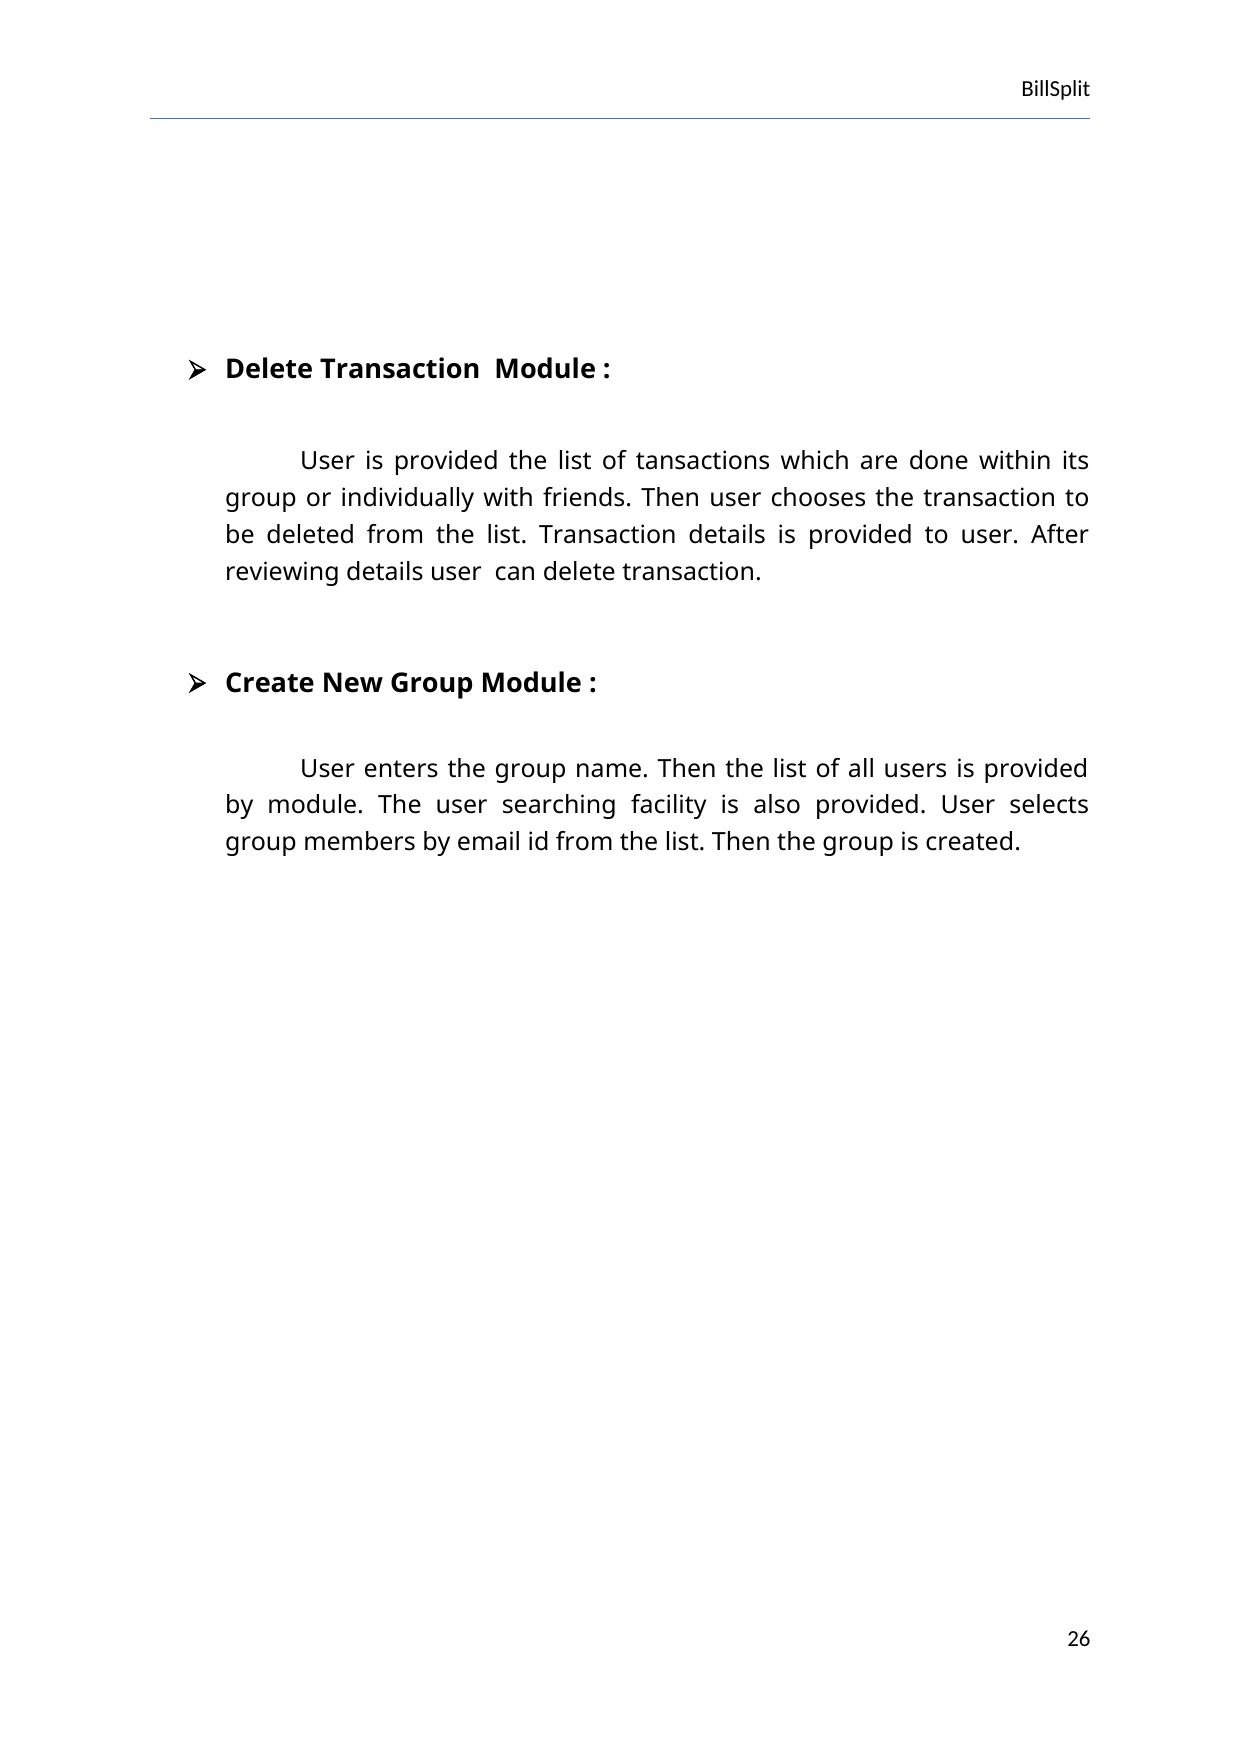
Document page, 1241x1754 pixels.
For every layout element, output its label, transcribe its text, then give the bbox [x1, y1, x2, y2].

text User enters the group name. Then the list of all users is provided by module. The user searching facility is also provided. User selects group members by email id from the list. Then the group is created. [225, 750, 1090, 858]
subtitle Create New Group Module : [187, 663, 1055, 700]
text User is provided the list of tansactions which are done within its group or individually with friends. Then user chooses the transaction to be deleted from the list. Transaction details is provided to user. After reviewing details user can delete transaction. [225, 443, 1090, 587]
subtitle Delete Transaction Module : [187, 350, 1055, 387]
